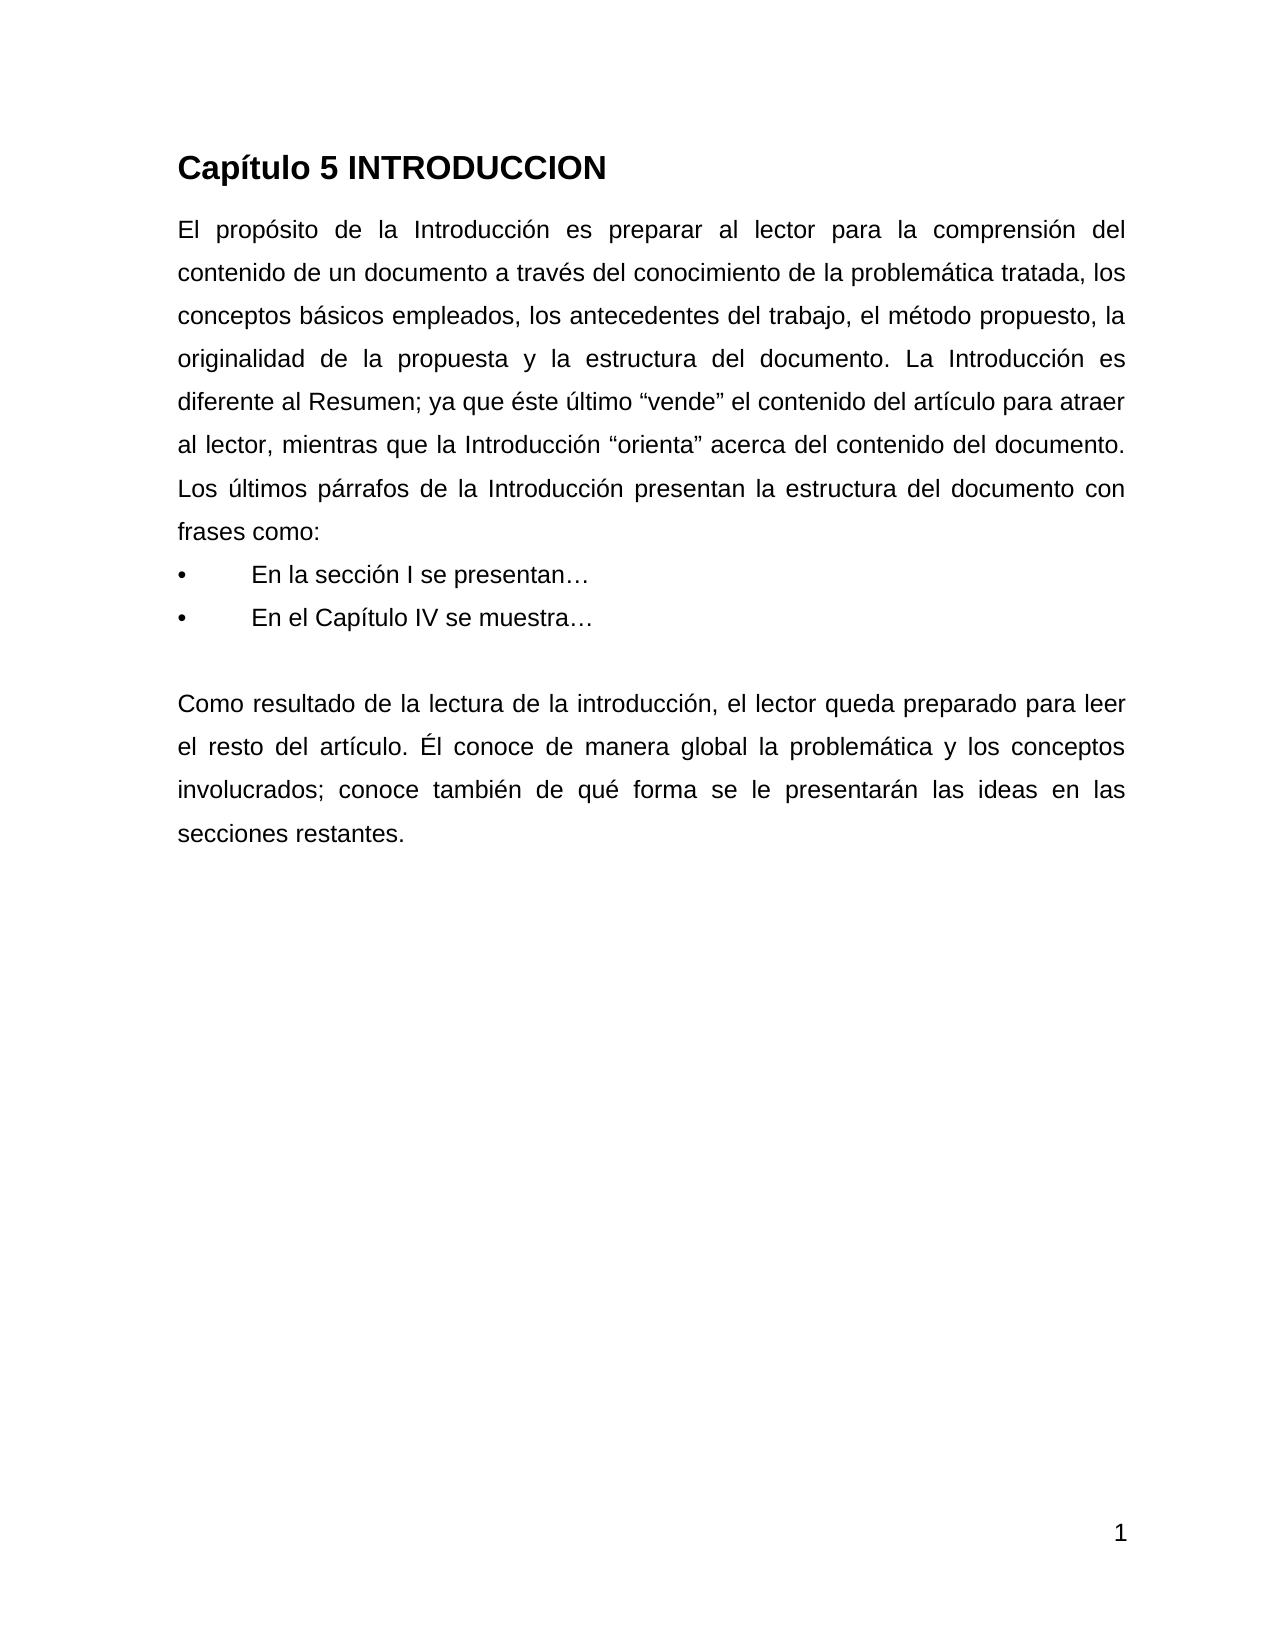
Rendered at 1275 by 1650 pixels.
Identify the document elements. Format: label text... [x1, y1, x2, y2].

text El propósito de la Introducción es preparar al lector para la comprensión del contenido de un documento a través del conocimiento de la problemática tratada, los conceptos básicos empleados, los antecedentes del trabajo, el método propuesto, la originalidad de la propuesta y la estructura del documento. La Introducción es diferente al Resumen; ya que éste último “vende” el contenido del artículo para atraer al lector, mientras que la Introducción “orienta” acerca del contenido del documento. Los últimos párrafos de la Introducción presentan la estructura del documento con frases como: [177, 215, 1127, 546]
text Como resultado de la lectura de la introducción, el lector queda preparado para leer el resto del artículo. Él conoce de manera global la problemática y los conceptos involucrados; conoce también de qué forma se le presentarán las ideas en las secciones restantes. [177, 689, 1127, 847]
subtitle INTRODUCCION [177, 148, 1127, 186]
text • En la sección I se presentan… [177, 560, 1127, 589]
text • En el Capítulo IV se muestra… [177, 603, 1127, 632]
